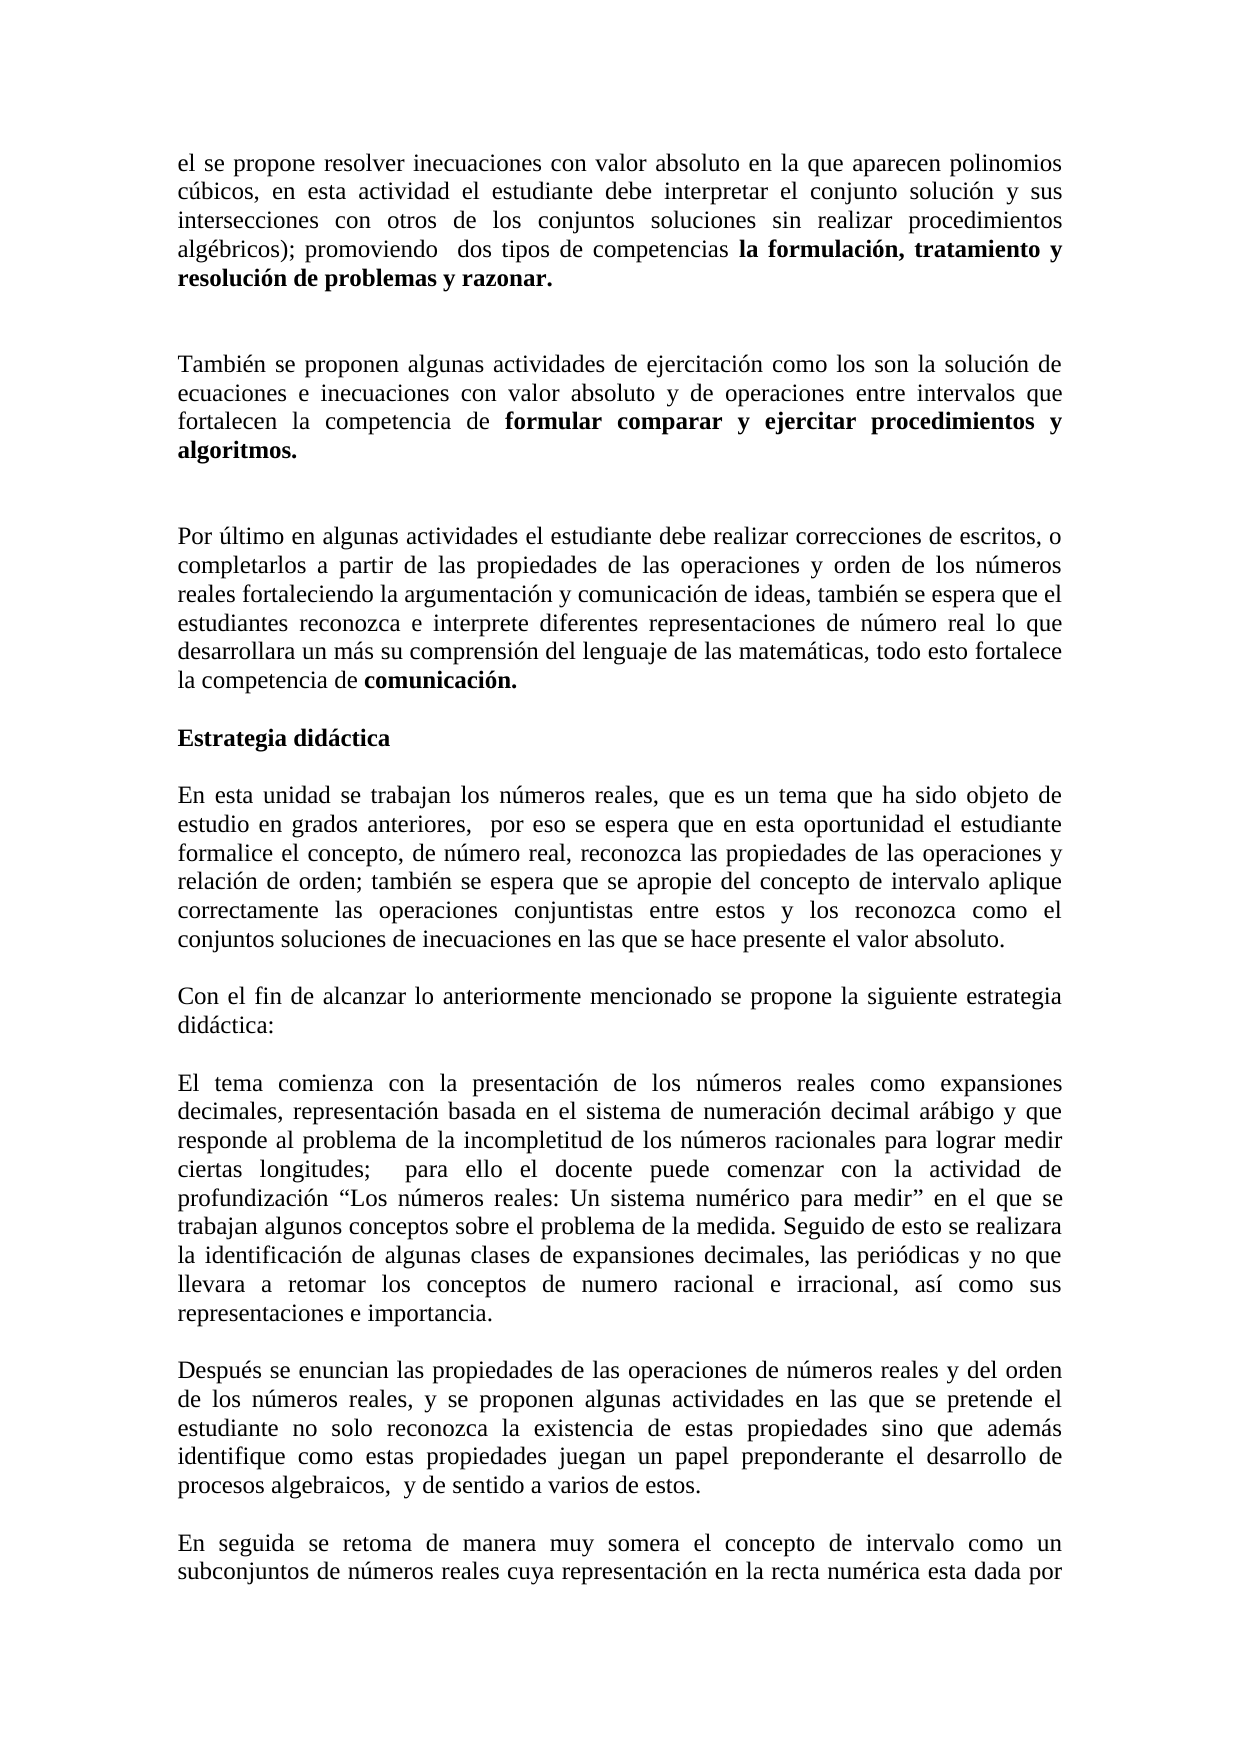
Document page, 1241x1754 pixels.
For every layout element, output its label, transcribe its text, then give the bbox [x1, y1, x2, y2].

text Después se enuncian las propiedades de las operaciones de números reales y del orden de los números reales, y se proponen algunas actividades en las que se pretende el estudiante no solo reconozca la existencia de estas propiedades sino que además identifique como estas propiedades juegan un papel preponderante el desarrollo de procesos algebraicos, y de sentido a varios de estos. [177, 1355, 1063, 1499]
text Con el fin de alcanzar lo anteriormente mencionado se propone la siguiente estrategia didáctica: [177, 981, 1063, 1039]
text Estrategia didáctica [177, 723, 1063, 751]
text Por último en algunas actividades el estudiante debe realizar correcciones de escritos, o completarlos a partir de las propiedades de las operaciones y orden de los números reales fortaleciendo la argumentación y comunicación de ideas, también se espera que el estudiantes reconozca e interprete diferentes representaciones de número real lo que desarrollara un más su comprensión del lenguaje de las matemáticas, todo esto fortalece la competencia de comunicación. [177, 521, 1063, 694]
text En esta unidad se trabajan los números reales, que es un tema que ha sido objeto de estudio en grados anteriores, por eso se espera que en esta oportunidad el estudiante formalice el concepto, de número real, reconozca las propiedades de las operaciones y relación de orden; también se espera que se apropie del concepto de intervalo aplique correctamente las operaciones conjuntistas entre estos y los reconozca como el conjuntos soluciones de inecuaciones en las que se hace presente el valor absoluto. [177, 780, 1063, 953]
text También se proponen algunas actividades de ejercitación como los son la solución de ecuaciones e inecuaciones con valor absoluto y de operaciones entre intervalos que fortalecen la competencia de formular comparar y ejercitar procedimientos y algoritmos. [177, 349, 1063, 464]
text El tema comienza con la presentación de los números reales como expansiones decimales, representación basada en el sistema de numeración decimal arábigo y que responde al problema de la incompletitud de los números racionales para lograr medir ciertas longitudes; para ello el docente puede comenzar con la actividad de profundización “Los números reales: Un sistema numérico para medir” en el que se trabajan algunos conceptos sobre el problema de la medida. Seguido de esto se realizara la identificación de algunas clases de expansiones decimales, las periódicas y no que llevara a retomar los conceptos de numero racional e irracional, así como sus representaciones e importancia. [177, 1068, 1063, 1326]
